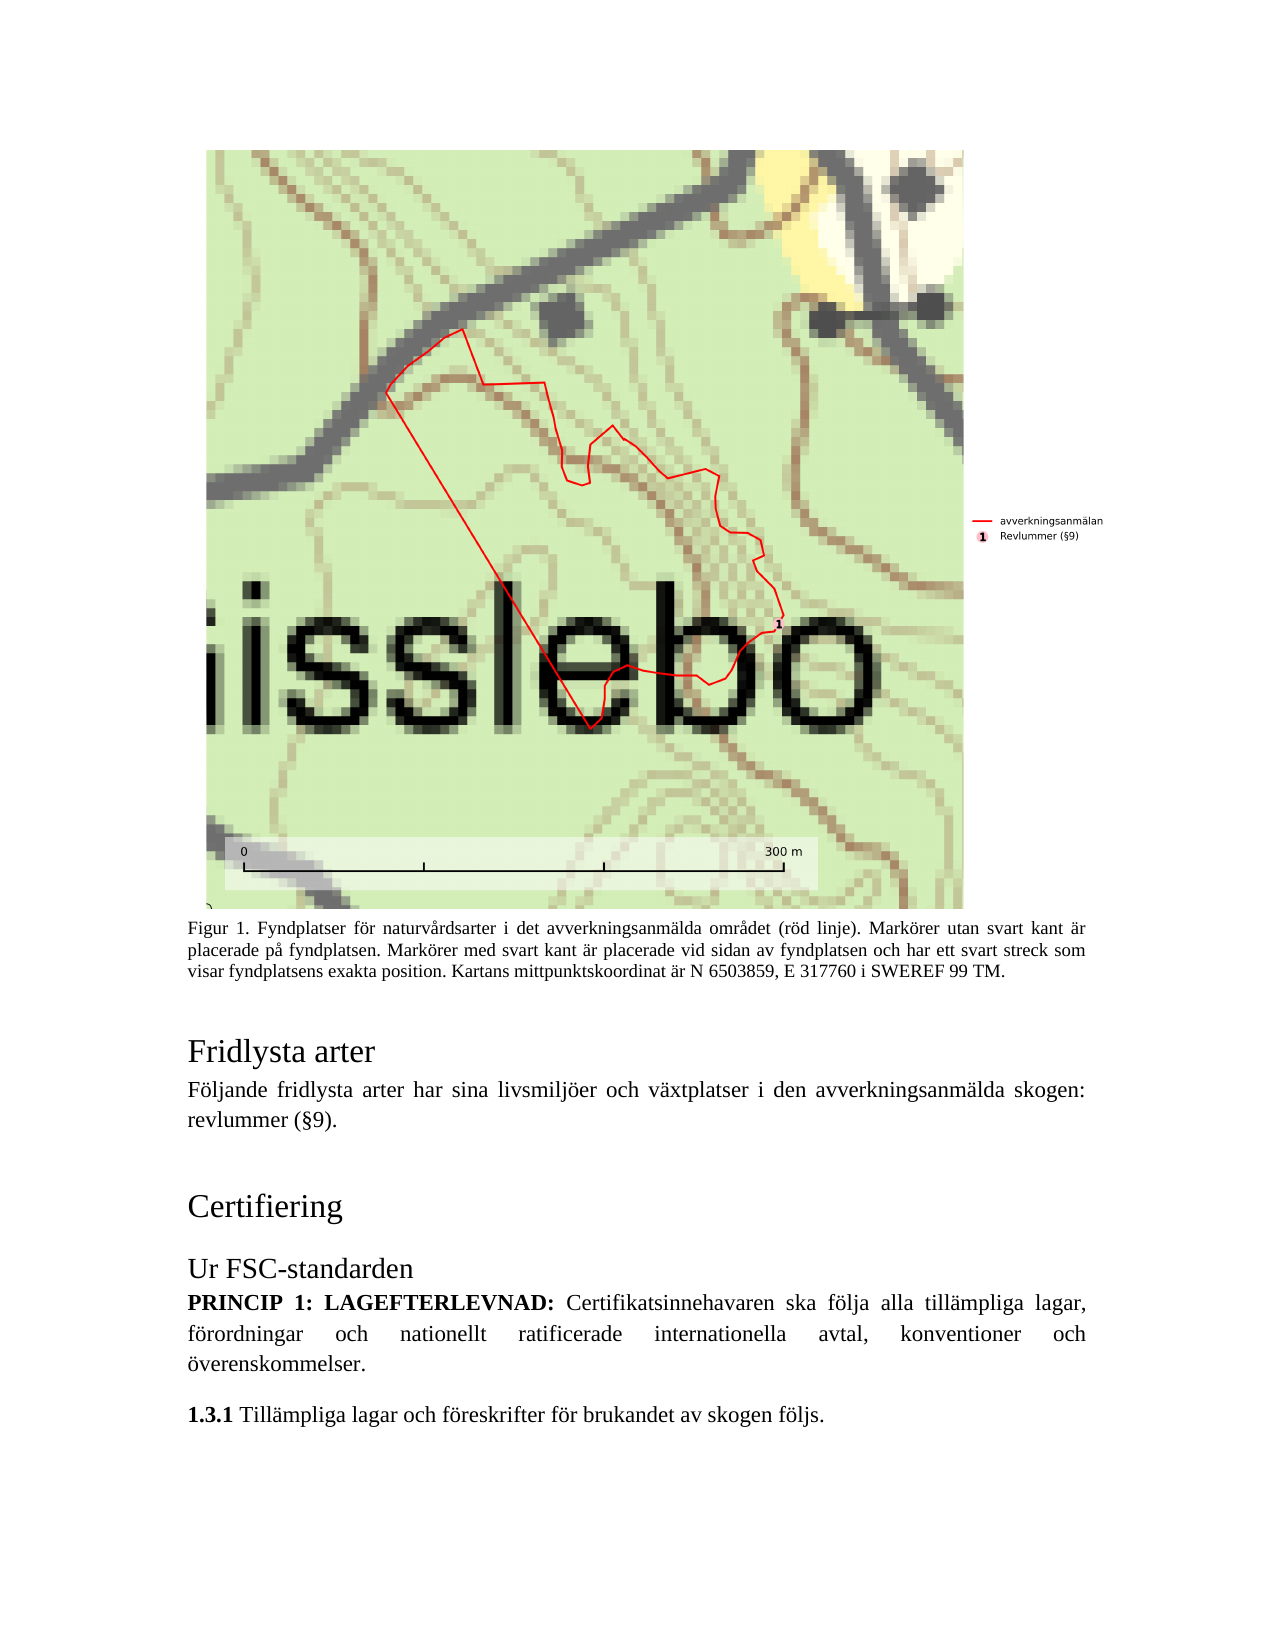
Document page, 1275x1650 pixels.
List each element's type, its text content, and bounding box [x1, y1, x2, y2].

text Följande fridlysta arter har sina livsmiljöer och växtplatser i den avverkningsanmälda skogen: revlummer (§9). [187, 1076, 1087, 1132]
text 1.3.1 Tillämpliga lagar och föreskrifter för brukandet av skogen följs. [187, 1401, 1087, 1427]
text PRINCIP 1: LAGEFTERLEVNAD: Certifikatsinnehavaren ska följa alla tillämpliga lagar, förordningar och nationellt ratificerade internationella avtal, konventioner och överenskommelser. [187, 1289, 1087, 1376]
subtitle Certifiering [187, 1186, 1087, 1224]
text Figur 1. Fyndplatser för naturvårdsarter i det avverkningsanmälda området (röd linje). Markörer utan svart kant är placerade på fyndplatsen. Markörer med svart kant är placerade vid sidan av fyndplatsen och har ett svart streck som visar fyndplatsens exakta position. Kartans mittpunktskoordinat är N 6503859, E 317760 i SWEREF 99 TM. [187, 917, 1087, 982]
subtitle Fridlysta arter [187, 1032, 1087, 1070]
subtitle Ur FSC-standarden [187, 1251, 1087, 1284]
picture [206, 150, 1107, 909]
